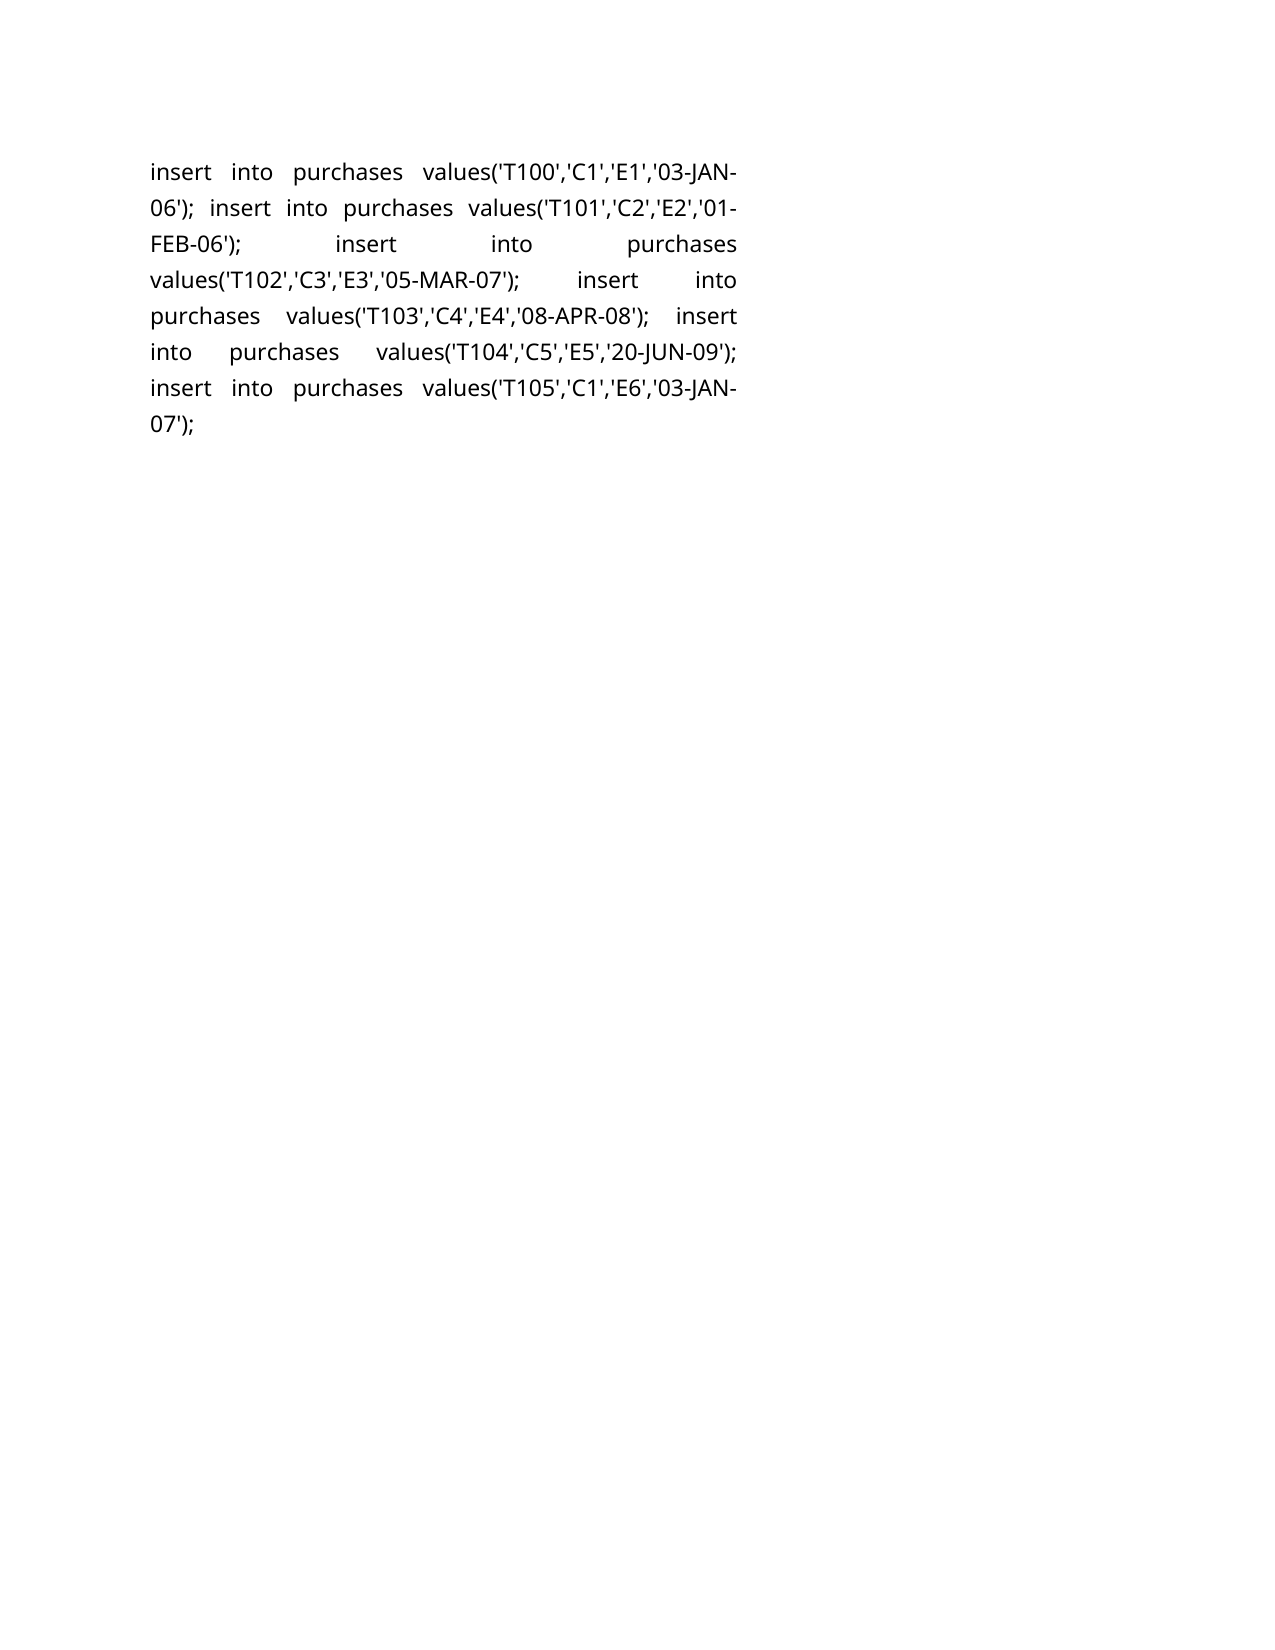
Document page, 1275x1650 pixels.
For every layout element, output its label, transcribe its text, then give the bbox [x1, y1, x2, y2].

text insert into purchases values('T100','C1','E1','03-JAN-06'); insert into purchases values('T101','C2','E2','01-FEB-06'); insert into purchases values('T102','C3','E3','05-MAR-07'); insert into purchases values('T103','C4','E4','08-APR-08'); insert into purchases values('T104','C5','E5','20-JUN-09'); insert into purchases values('T105','C1','E6','03-JAN-07'); [150, 156, 737, 439]
